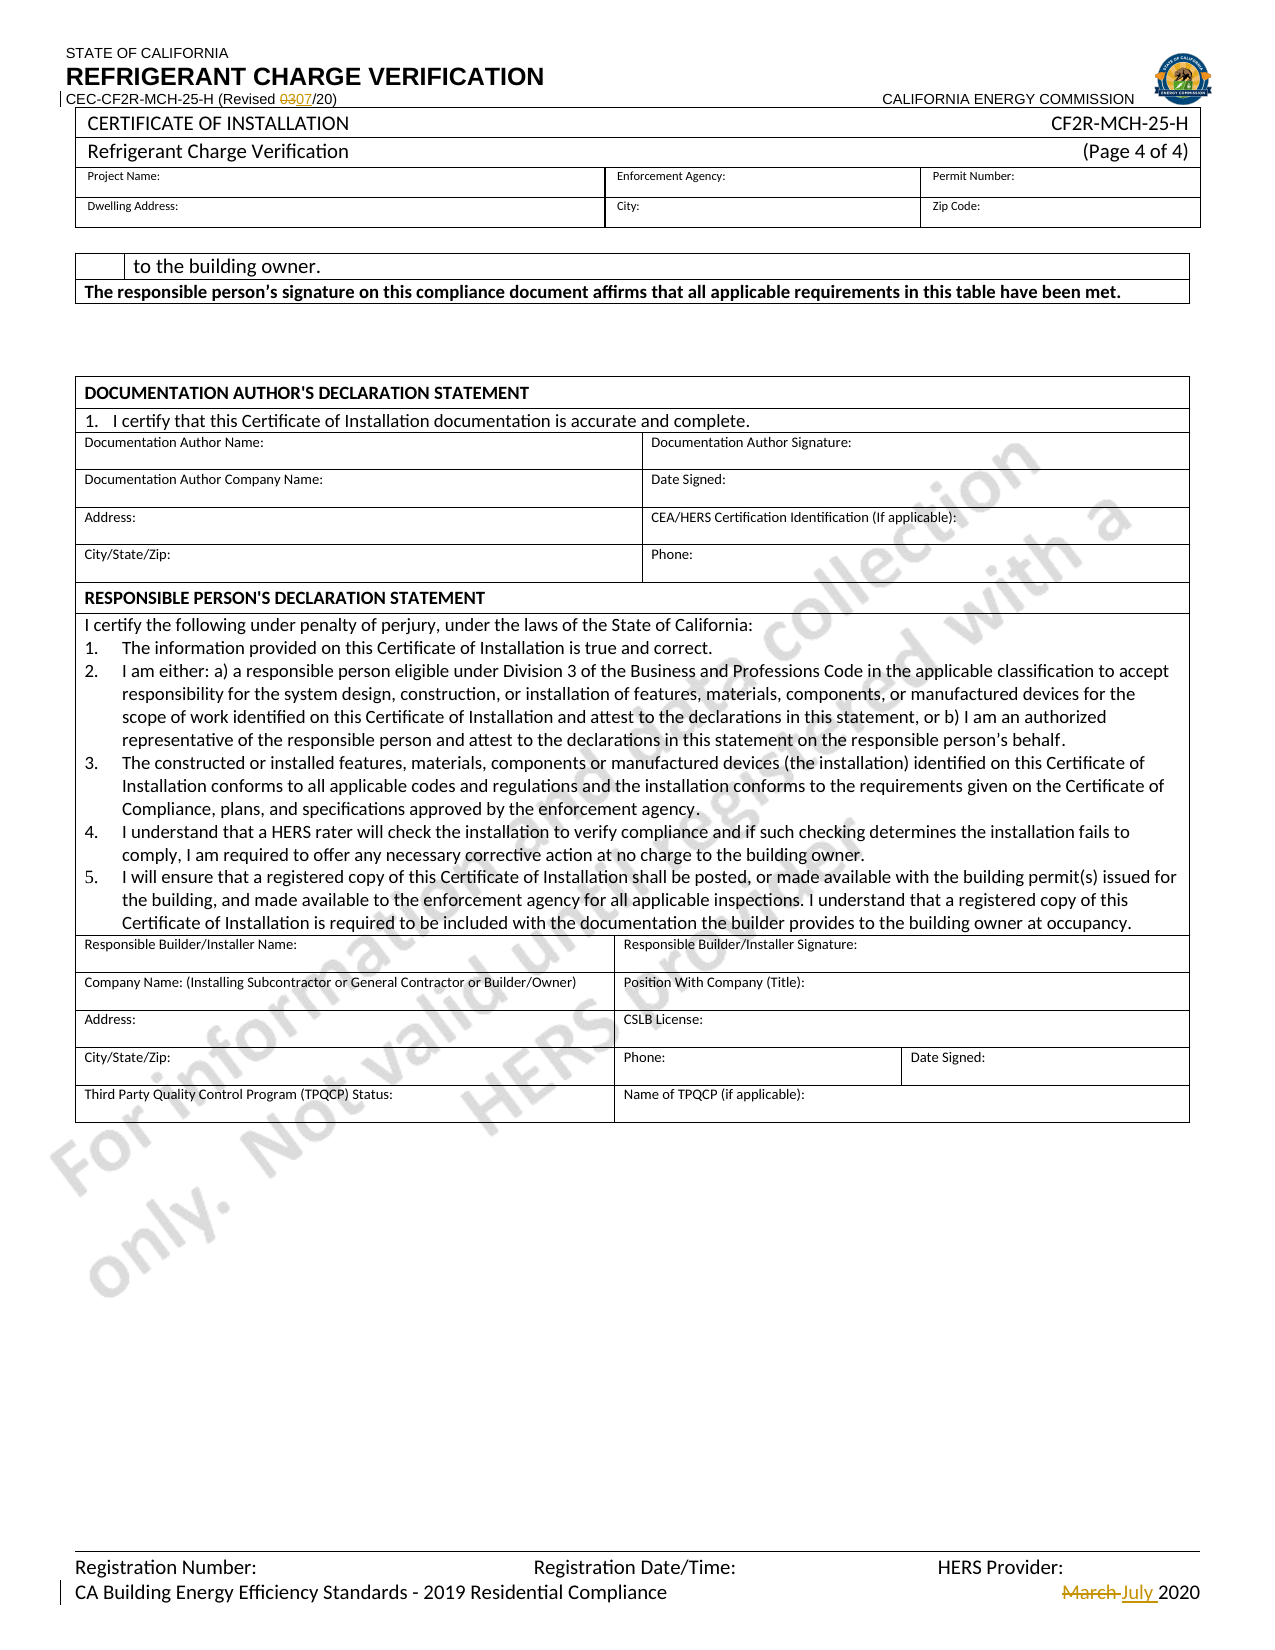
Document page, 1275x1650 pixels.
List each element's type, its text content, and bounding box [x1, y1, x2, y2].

table_cell Responsible Builder/Installer Signature: [615, 936, 1189, 972]
table_cell Responsible Person's Declaration statement [76, 583, 1189, 613]
table_cell CSLB License: [615, 1011, 1189, 1047]
table_cell Date Signed: [643, 470, 1189, 507]
table_cell Phone: [643, 545, 1189, 582]
table_cell Phone: [615, 1048, 901, 1084]
table_cell Address: [76, 1011, 614, 1047]
table_cell Position With Company (Title): [615, 973, 1189, 1009]
picture [1154, 53, 1212, 105]
table_header Documentation Author's Declaration Statement [76, 377, 1189, 408]
table_cell Documentation Author Company Name: [76, 470, 642, 507]
table_cell 02 [76, 254, 124, 279]
table_cell Address: [76, 508, 642, 544]
table_cell City/State/Zip: [76, 545, 642, 582]
table_cell Documentation Author Name: [76, 433, 642, 469]
table_cell CEA/HERS Certification Identification (If applicable): [643, 508, 1189, 544]
table_cell Third Party Quality Control Program (TPQCP) Status: [76, 1086, 614, 1122]
table_cell Documentation Author Signature: [643, 433, 1189, 469]
table_cell Date Signed: [902, 1048, 1189, 1084]
table_cell Responsible Builder/Installer Name: [76, 936, 614, 972]
table_cell City/State/Zip: [76, 1048, 614, 1084]
table_cell The responsible person’s signature on this compliance document affirms that all applicable requirements in this table have been met. [76, 280, 1189, 303]
table_cell I certify that this Certificate of Installation documentation is accurate and complete. [76, 409, 1189, 432]
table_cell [125, 254, 1189, 279]
table_cell Name of TPQCP (if applicable): [615, 1086, 1189, 1122]
table_cell I certify the following under penalty of perjury, under the laws of the State of California: The information provided on this Certificate of Installation is true and correct. I am either: a) a responsible person eligible under Division 3 of the Business and Professions Code in the applicable classification to accept responsibility for the system design, construction, or installation of features, materials, components, or manufactured devices for the scope of work identified on this Certificate of Installation and attest to the declarations in this statement, or b) I am an authorized representative of the responsible person and attest to the declarations in this statement on the responsible person’s behalf. The constructed or installed features, materials, components or manufactured devices (the installation) identified on this Certificate of Installation conforms to all applicable codes and regulations and the installation conforms to the requirements given on the Certificate of Compliance, plans, and specifications approved by the enforcement agency. I understand that a HERS rater will check the installation to verify compliance and if such checking determines the installation fails to comply, I am required to offer any necessary corrective action at no charge to the building owner. I will ensure that a registered copy of this Certificate of Installation shall be posted, or made available with the building permit(s) issued for the building, and made available to the enforcement agency for all applicable inspections. I understand that a registered copy of this Certificate of Installation is required to be included with the documentation the builder provides to the building owner at occupancy. [76, 614, 1189, 934]
table_cell Company Name: (Installing Subcontractor or General Contractor or Builder/Owner) [76, 973, 614, 1009]
